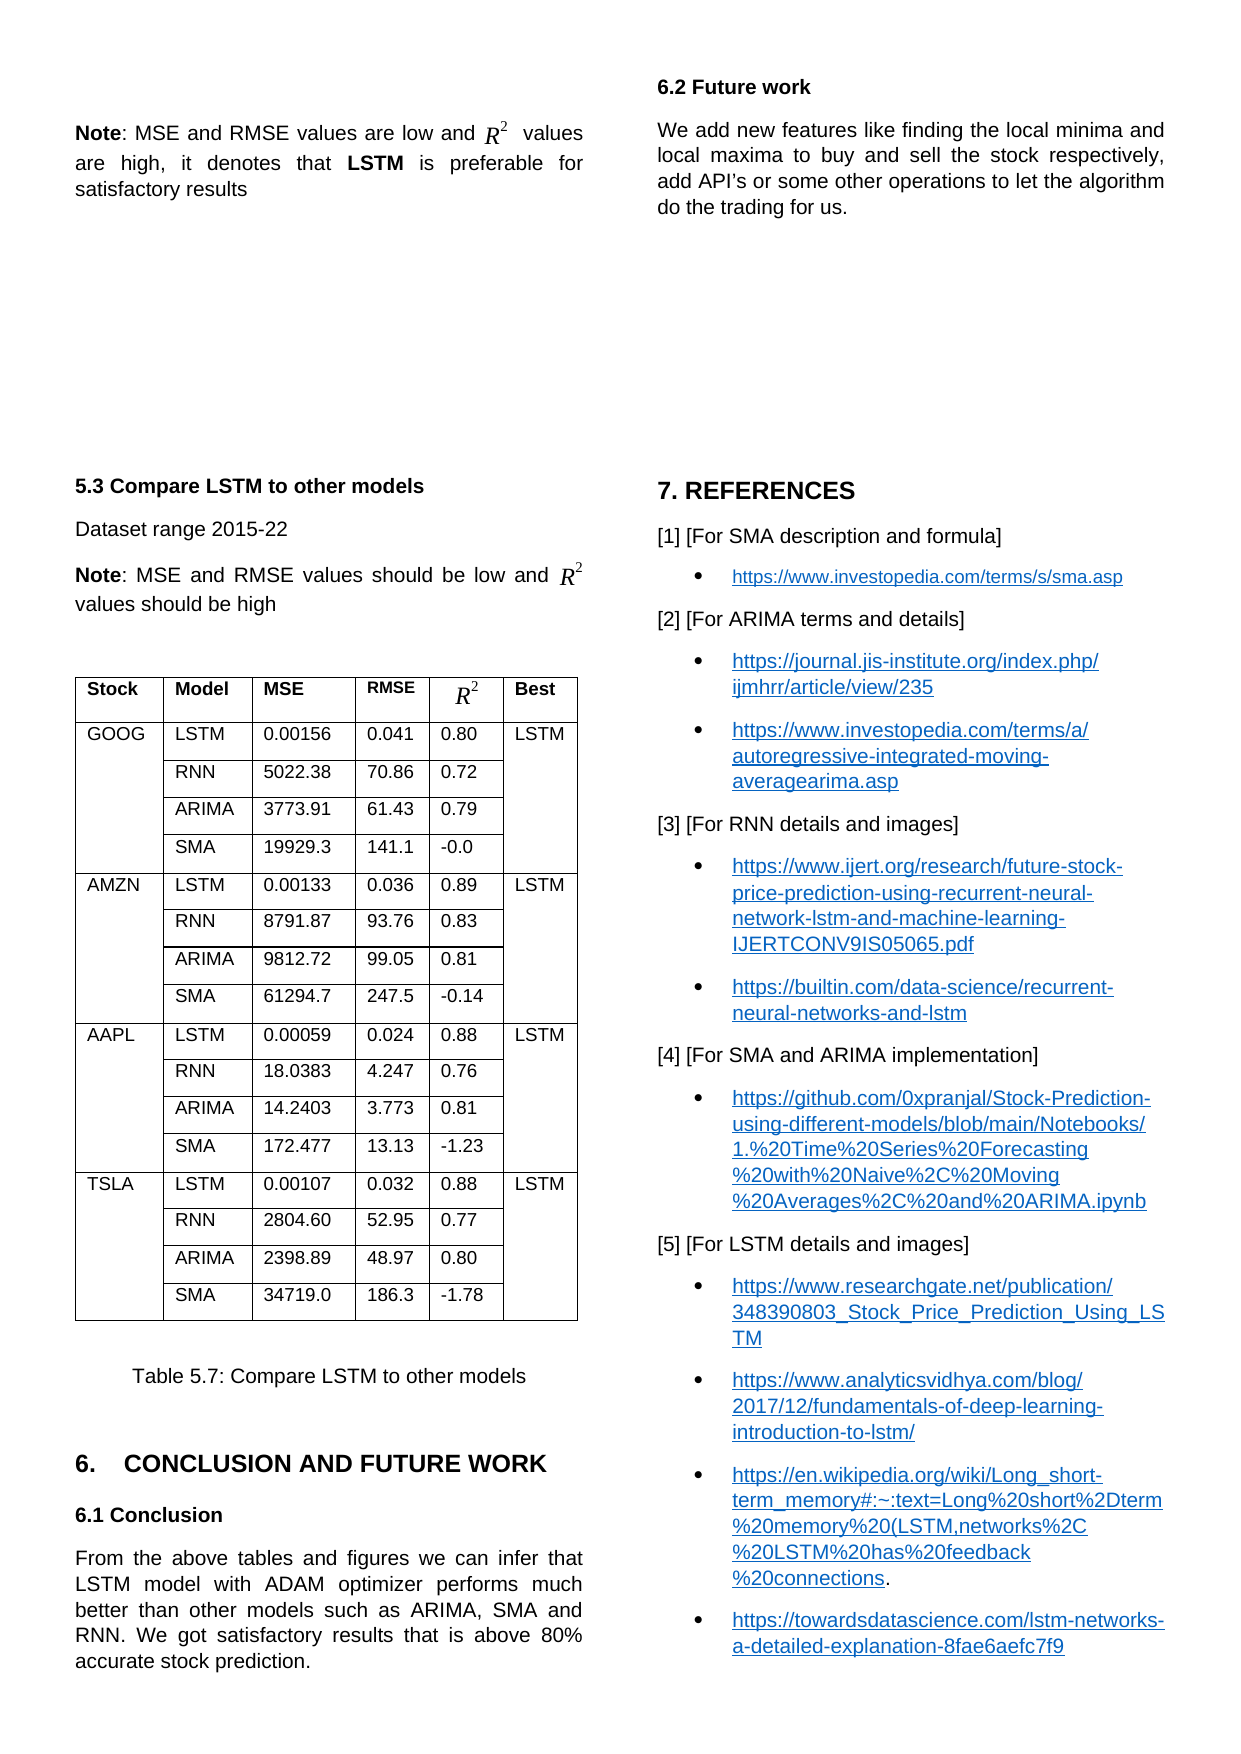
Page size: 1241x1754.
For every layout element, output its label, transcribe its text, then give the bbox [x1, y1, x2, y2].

table_cell LSTM [164, 1173, 252, 1208]
table_cell -0.0 [430, 835, 503, 873]
table_cell SMA [164, 1134, 252, 1172]
text [2] [For ARIMA terms and details] [657, 607, 1165, 631]
table_cell 0.77 [430, 1209, 503, 1245]
table_cell 13.13 [356, 1134, 429, 1172]
table_cell 172.477 [253, 1134, 355, 1172]
text From the above tables and figures we can infer that LSTM model with ADAM optimizer performs much better than other models such as ARIMA, SMA and RNN. We got satisfactory results that is above 80% accurate stock prediction. [75, 1546, 583, 1673]
table_cell LSTM [504, 1173, 577, 1320]
table_header Stock [76, 678, 163, 722]
table_cell RNN [164, 761, 252, 797]
table_cell 0.76 [430, 1060, 503, 1096]
table_cell 2804.60 [253, 1209, 355, 1245]
table_cell ARIMA [164, 1246, 252, 1283]
table_cell -1.23 [430, 1134, 503, 1172]
table_cell ARIMA [164, 948, 252, 984]
table_cell ARIMA [164, 1097, 252, 1133]
table_cell LSTM [164, 874, 252, 909]
table_cell SMA [164, 835, 252, 873]
table_cell 61.43 [356, 798, 429, 834]
table_cell 0.036 [356, 874, 429, 909]
table_cell 93.76 [356, 910, 429, 946]
table_header MSE [253, 678, 355, 722]
table_cell AAPL [76, 1024, 163, 1172]
list https://www.investopedia.com/terms/a/autoregressive-integrated-moving-averagearima.asp [694, 718, 1165, 793]
table_cell 0.80 [430, 1246, 503, 1283]
text Note: MSE and RMSE values should be low and values should be high [75, 559, 583, 616]
text Dataset range 2015-22 [75, 516, 583, 540]
list https://www.researchgate.net/publication/348390803_Stock_Price_Prediction_Using_LSTM [694, 1274, 1165, 1349]
table_cell -1.78 [430, 1284, 503, 1320]
text We add new features like finding the local minima and local maxima to buy and sell the stock respectively, add API’s or some other operations to let the algorithm do the trading for us. [657, 117, 1165, 219]
text Note: MSE and RMSE values are low and values are high, it denotes that LSTM is preferable for satisfactory results [75, 117, 583, 200]
table_cell LSTM [164, 1024, 252, 1058]
table_header Best [504, 678, 577, 722]
list https://www.analyticsvidhya.com/blog/2017/12/fundamentals-of-deep-learning-introduction-to-lstm/ [694, 1368, 1165, 1444]
table_cell RNN [164, 1060, 252, 1096]
text 7. REFERENCES [657, 476, 1165, 505]
table_cell 4.247 [356, 1060, 429, 1096]
table_cell GOOG [76, 723, 163, 873]
table_cell 0.88 [430, 1173, 503, 1208]
list https://towardsdatascience.com/lstm-networks-a-detailed-explanation-8fae6aefc7f9 [694, 1608, 1165, 1658]
table_header [430, 678, 503, 722]
table_cell LSTM [164, 723, 252, 759]
table_cell 19929.3 [253, 835, 355, 873]
table_cell 0.00133 [253, 874, 355, 909]
text 6.2 Future work [657, 75, 1165, 99]
table_cell 141.1 [356, 835, 429, 873]
table_cell LSTM [504, 1024, 577, 1172]
table_cell 2398.89 [253, 1246, 355, 1283]
list https://www.ijert.org/research/future-stock-price-prediction-using-recurrent-neural-network-lstm-and-machine-learning-IJERTCONV9IS05065.pdf [694, 854, 1165, 956]
list https://github.com/0xpranjal/Stock-Prediction-using-different-models/blob/main/Notebooks/1.%20Time%20Series%20Forecasting%20with%20Naive%2C%20Moving%20Averages%2C%20and%20ARIMA.ipynb [694, 1085, 1165, 1213]
table_cell RNN [164, 910, 252, 946]
table_cell AMZN [76, 874, 163, 1022]
table_header RMSE [356, 678, 429, 722]
table_cell 0.80 [430, 723, 503, 759]
table_cell 0.79 [430, 798, 503, 834]
text [3] [For RNN details and images] [657, 812, 1165, 836]
table_cell 0.81 [430, 948, 503, 984]
table_cell 0.00156 [253, 723, 355, 759]
table_cell 0.041 [356, 723, 429, 759]
text [1] [For SMA description and formula] [657, 524, 1165, 548]
text 6.1 Conclusion [75, 1503, 583, 1527]
table_cell -0.14 [430, 985, 503, 1022]
table_cell 0.00107 [253, 1173, 355, 1208]
table_cell 0.00059 [253, 1024, 355, 1058]
table_cell 5022.38 [253, 761, 355, 797]
list https://en.wikipedia.org/wiki/Long_short-term_memory#:~:text=Long%20short%2Dterm%20memory%20(LSTM,networks%2C%20LSTM%20has%20feedback%20connections. [694, 1462, 1165, 1590]
table_cell 52.95 [356, 1209, 429, 1245]
table_cell LSTM [504, 874, 577, 1022]
table_cell 48.97 [356, 1246, 429, 1283]
list https://www.investopedia.com/terms/s/sma.asp [694, 566, 1165, 588]
table_cell 0.032 [356, 1173, 429, 1208]
list https://builtin.com/data-science/recurrent-neural-networks-and-lstm [694, 974, 1165, 1024]
text 6. CONCLUSION AND FUTURE WORK [75, 1449, 583, 1477]
table_cell 70.86 [356, 761, 429, 797]
table_cell SMA [164, 1284, 252, 1320]
table_header Model [164, 678, 252, 722]
table_cell SMA [164, 985, 252, 1022]
table_cell 0.83 [430, 910, 503, 946]
table_cell 61294.7 [253, 985, 355, 1022]
table_cell RNN [164, 1209, 252, 1245]
table_cell 0.024 [356, 1024, 429, 1058]
text [4] [For SMA and ARIMA implementation] [657, 1043, 1165, 1067]
table_cell 0.72 [430, 761, 503, 797]
text [5] [For LSTM details and images] [657, 1231, 1165, 1255]
table_cell 34719.0 [253, 1284, 355, 1320]
table_cell LSTM [504, 723, 577, 873]
table_cell 99.05 [356, 948, 429, 984]
list https://journal.jis-institute.org/index.php/ijmhrr/article/view/235 [694, 649, 1165, 699]
table_cell 0.89 [430, 874, 503, 909]
table_cell 18.0383 [253, 1060, 355, 1096]
table_cell 3.773 [356, 1097, 429, 1133]
table_cell 186.3 [356, 1284, 429, 1320]
table_cell 8791.87 [253, 910, 355, 946]
table_cell 247.5 [356, 985, 429, 1022]
table_cell 3773.91 [253, 798, 355, 834]
text Table 5.7: Compare LSTM to other models [75, 1364, 583, 1388]
table_cell ARIMA [164, 798, 252, 834]
table_cell 14.2403 [253, 1097, 355, 1133]
table_cell 0.88 [430, 1024, 503, 1058]
table_cell TSLA [76, 1173, 163, 1320]
table_cell 0.81 [430, 1097, 503, 1133]
text 5.3 Compare LSTM to other models [75, 474, 583, 498]
table_cell 9812.72 [253, 948, 355, 984]
